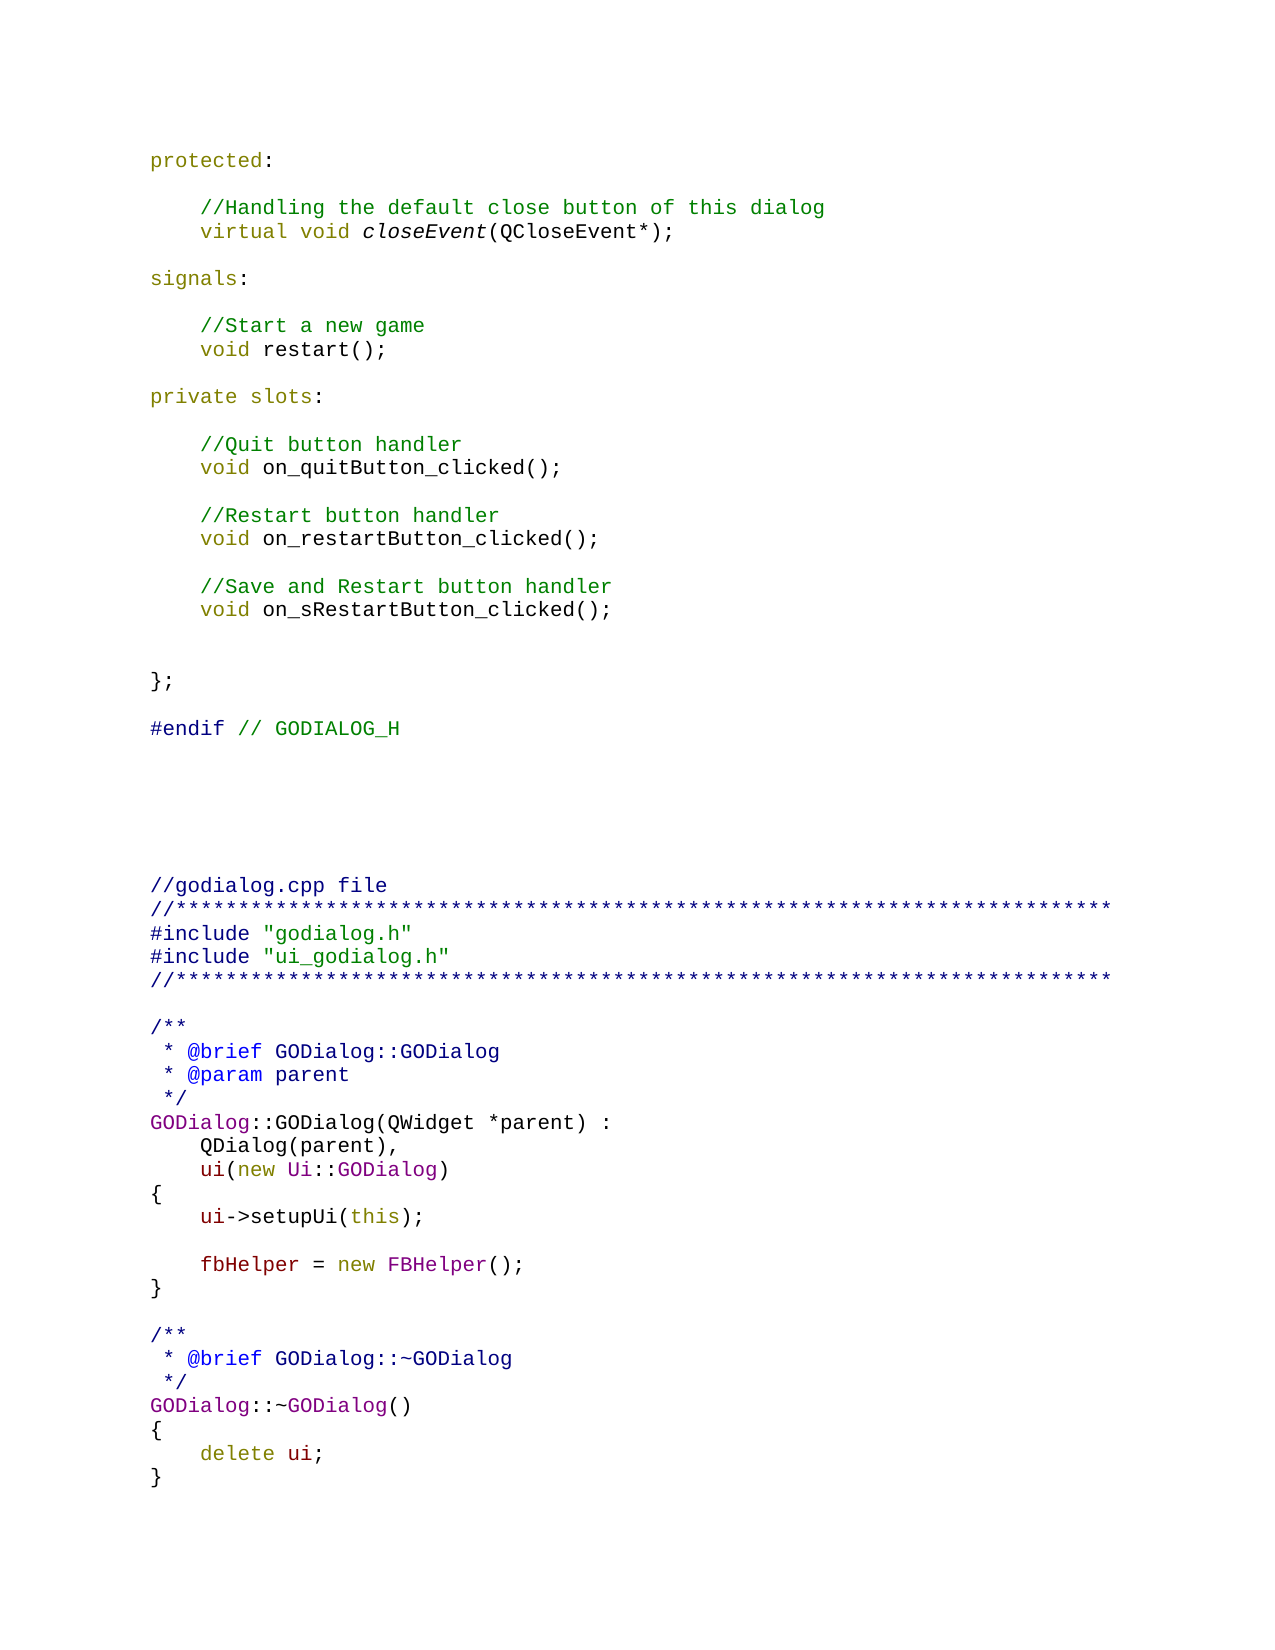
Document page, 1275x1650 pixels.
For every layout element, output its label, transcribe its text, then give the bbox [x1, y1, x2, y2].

text void on_sRestartButton_clicked(); [150, 599, 1125, 623]
text void restart(); [150, 339, 1125, 363]
text void on_quitButton_clicked(); [150, 457, 1125, 481]
text //Handling the default close button of this dialog [150, 197, 1125, 221]
text ui(new Ui::GODialog) [150, 1159, 1125, 1183]
text ui->setupUi(this); [150, 1206, 1125, 1230]
text fbHelper = new FBHelper(); [150, 1254, 1125, 1277]
text } [150, 1466, 1125, 1490]
text } [150, 1277, 1125, 1301]
text /** [150, 1017, 1125, 1041]
text //Save and Restart button handler [150, 576, 1125, 599]
text GODialog::GODialog(QWidget *parent) : [150, 1112, 1125, 1135]
text }; [150, 670, 1125, 694]
text { [150, 1183, 1125, 1206]
text /** [150, 1324, 1125, 1348]
text //Restart button handler [150, 505, 1125, 528]
text private slots: [150, 386, 1125, 410]
text * @brief GODialog::GODialog [150, 1041, 1125, 1064]
text //Start a new game [150, 316, 1125, 339]
text * @brief GODialog::~GODialog [150, 1348, 1125, 1372]
text protected: [150, 150, 1125, 174]
text virtual void closeEvent(QCloseEvent*); [150, 221, 1125, 244]
text #include "godialog.h" [150, 923, 1125, 946]
text //Quit button handler [150, 434, 1125, 457]
text //godialog.cpp file [150, 875, 1125, 899]
text void on_restartButton_clicked(); [150, 528, 1125, 552]
text GODialog::~GODialog() [150, 1396, 1125, 1419]
text */ [150, 1372, 1125, 1396]
text //*************************************************************************** [150, 970, 1125, 993]
text { [150, 1419, 1125, 1443]
text QDialog(parent), [150, 1135, 1125, 1159]
text */ [150, 1088, 1125, 1112]
text signals: [150, 268, 1125, 292]
text #include "ui_godialog.h" [150, 946, 1125, 970]
text delete ui; [150, 1443, 1125, 1466]
text * @param parent [150, 1064, 1125, 1088]
text //*************************************************************************** [150, 899, 1125, 923]
text #endif // GODIALOG_H [150, 717, 1125, 741]
